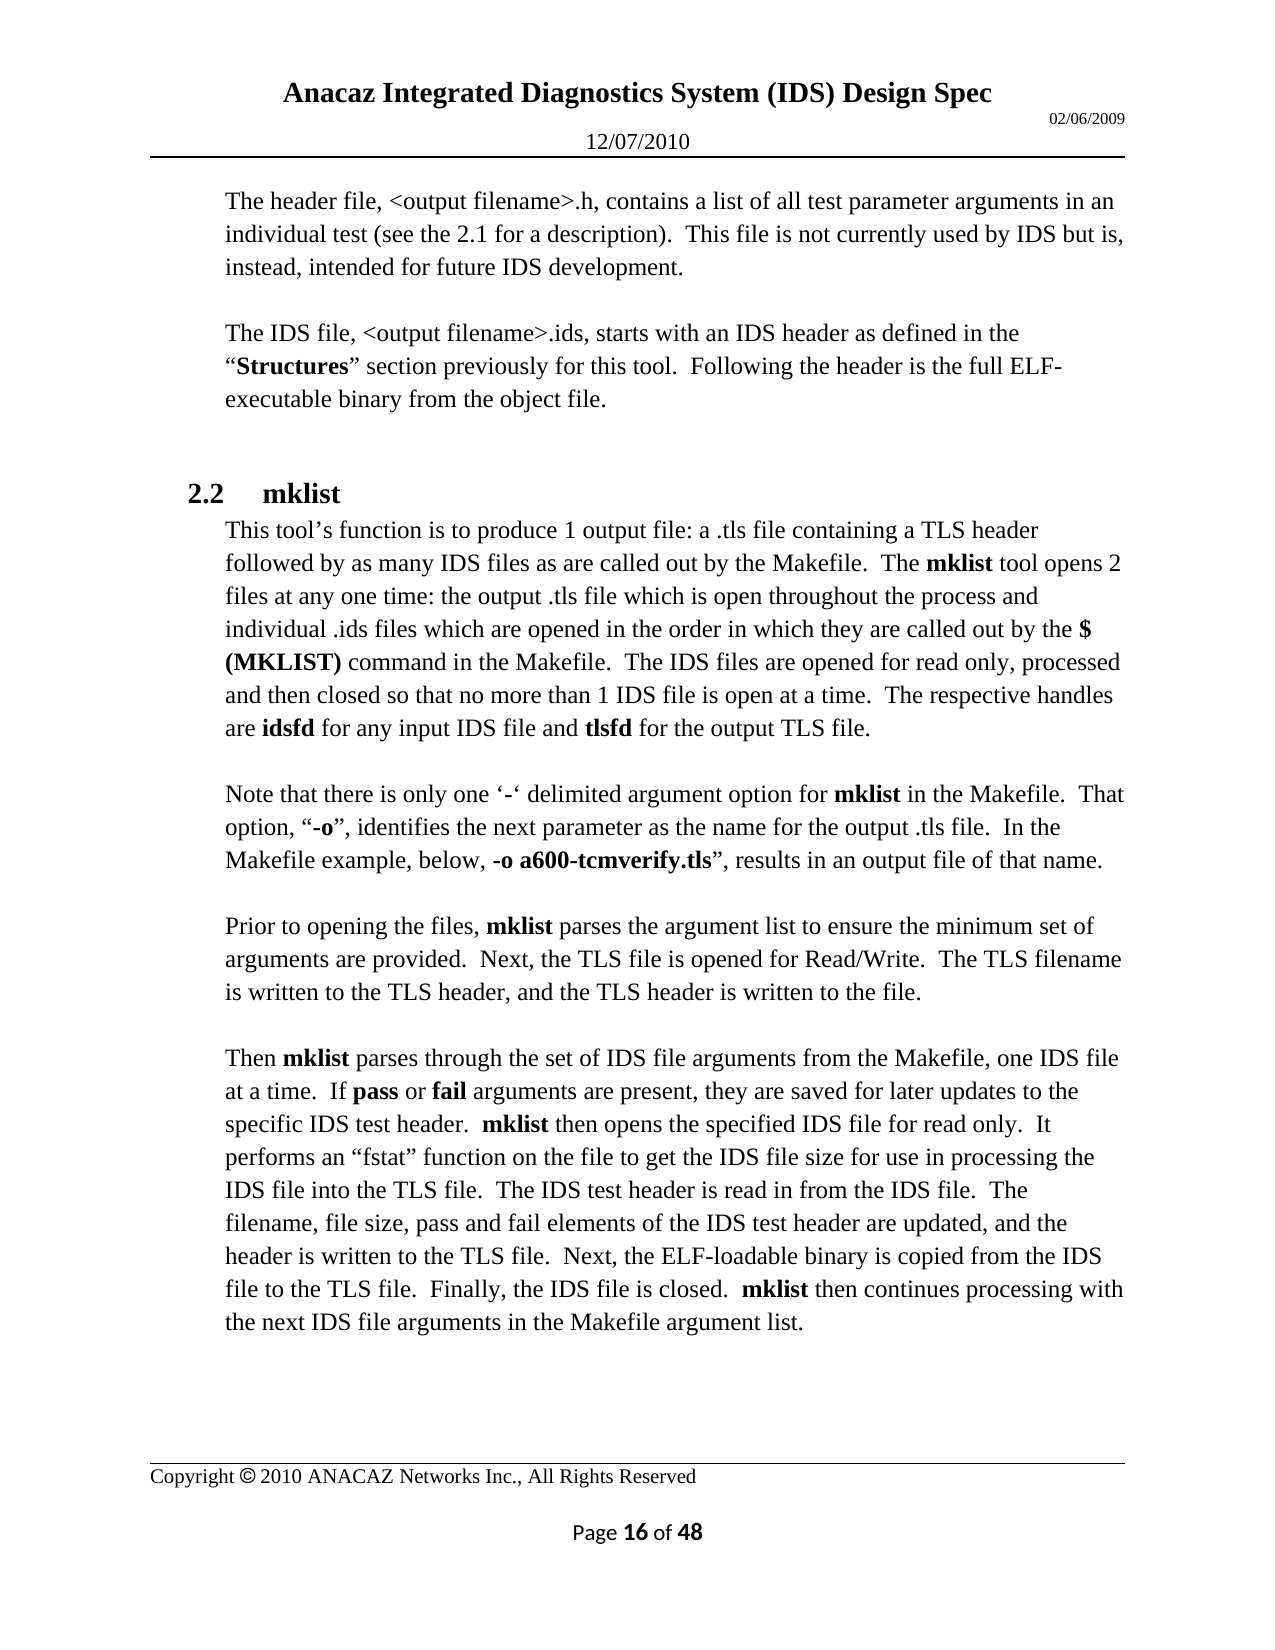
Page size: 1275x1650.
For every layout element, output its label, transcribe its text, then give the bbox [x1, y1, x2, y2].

list Note that there is only one ‘-‘ delimited argument option for mklist in the Makefile. That option, “-o”, identifies the next parameter as the name for the output .tls file. In the Makefile example, below, -o a600-tcmverify.tls”, results in an output file of that name. [225, 779, 1125, 874]
subtitle mklist [187, 476, 1125, 510]
list Prior to opening the files, mklist parses the argument list to ensure the minimum set of arguments are provided. Next, the TLS file is opened for Read/Write. The TLS filename is written to the TLS header, and the TLS header is written to the file. [225, 911, 1125, 1006]
list The header file, <output filename>.h, contains a list of all test parameter arguments in an individual test (see the 2.1 for a description). This file is not currently used by IDS but is, instead, intended for future IDS development. [225, 186, 1125, 281]
list Then mklist parses through the set of IDS file arguments from the Makefile, one IDS file at a time. If pass or fail arguments are present, they are saved for later updates to the specific IDS test header. mklist then opens the specified IDS file for read only. It performs an “fstat” function on the file to get the IDS file size for use in processing the IDS file into the TLS file. The IDS test header is read in from the IDS file. The filename, file size, pass and fail elements of the IDS test header are updated, and the header is written to the TLS file. Next, the ELF-loadable binary is copied from the IDS file to the TLS file. Finally, the IDS file is closed. mklist then continues processing with the next IDS file arguments in the Makefile argument list. [225, 1043, 1125, 1336]
list The IDS file, <output filename>.ids, starts with an IDS header as defined in the “Structures” section previously for this tool. Following the header is the full ELF- executable binary from the object file. [225, 318, 1125, 413]
list This tool’s function is to produce 1 output file: a .tls file containing a TLS header followed by as many IDS files as are called out by the Makefile. The mklist tool opens 2 files at any one time: the output .tls file which is open throughout the process and individual .ids files which are opened in the order in which they are called out by the $(MKLIST) command in the Makefile. The IDS files are opened for read only, processed and then closed so that no more than 1 IDS file is open at a time. The respective handles are idsfd for any input IDS file and tlsfd for the output TLS file. [225, 515, 1125, 742]
